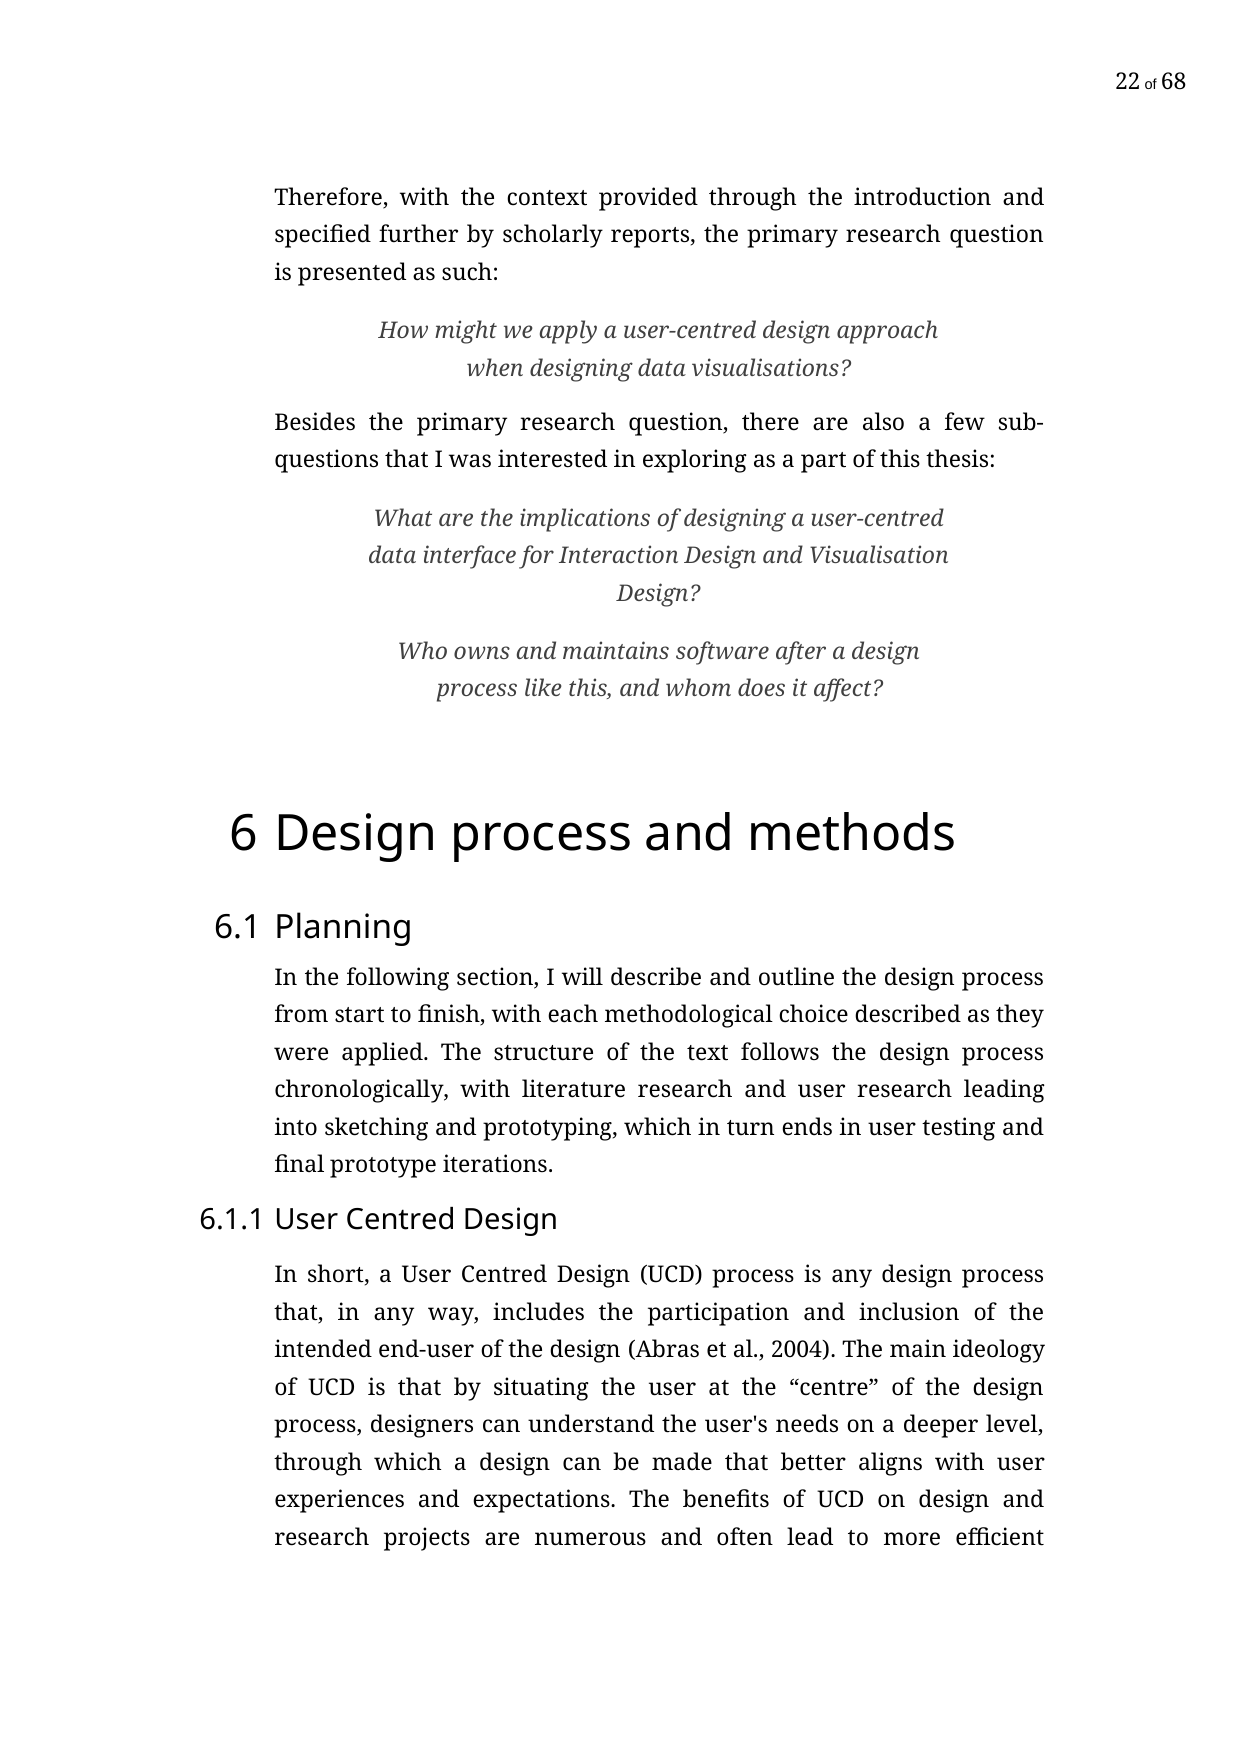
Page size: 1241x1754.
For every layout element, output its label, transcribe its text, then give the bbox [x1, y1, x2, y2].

subtitle Planning [214, 903, 1045, 948]
text Who owns and maintains software after a design process like this, and whom does it affect? [364, 635, 955, 703]
text Besides the primary research question, there are also a few sub-questions that I was interested in exploring as a part of this thesis: [274, 406, 1045, 474]
text How might we apply a user-centred design approach when designing data visualisations? [364, 314, 955, 383]
text What are the implications of designing a user-centred data interface for Interaction Design and Visualisation Design? [364, 501, 955, 608]
subtitle Design process and methods [229, 797, 1045, 865]
text In the following section, I will describe and outline the design process from start to finish, with each methodological choice described as they were applied. The structure of the text follows the design process chronologically, with literature research and user research leading into sketching and prototyping, which in turn ends in user testing and final prototype iterations. [274, 961, 1045, 1179]
subtitle User Centred Design [199, 1198, 1045, 1238]
